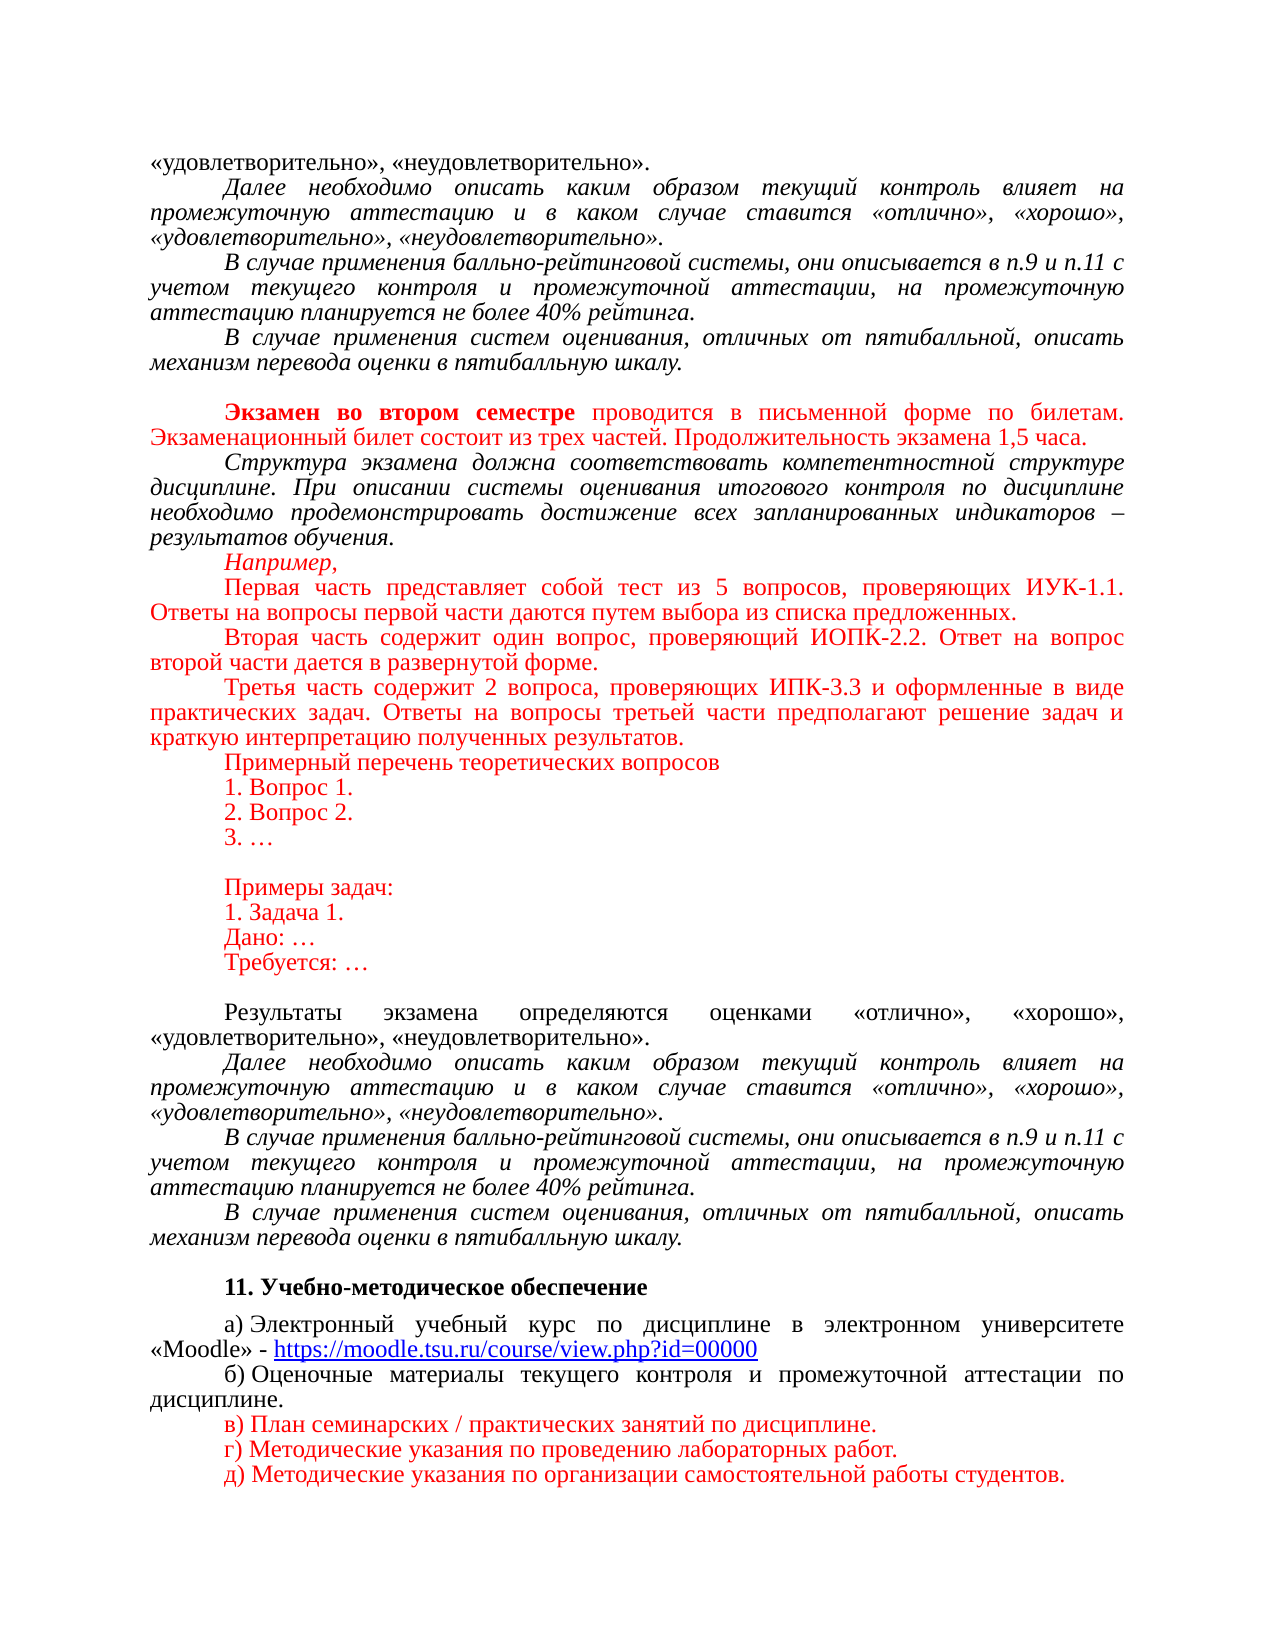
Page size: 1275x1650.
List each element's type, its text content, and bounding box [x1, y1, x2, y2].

text 1. Вопрос 1. [150, 775, 1125, 800]
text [150, 150, 1125, 175]
text Далее необходимо описать каким образом текущий контроль влияет на промежуточную аттестацию и в каком случае ставится «отлично», «хорошо», «удовлетворительно», «неудовлетворительно». [150, 175, 1125, 250]
text В случае применения балльно-рейтинговой системы, они описывается в п.9 и п.11 с учетом текущего контроля и промежуточной аттестации, на промежуточную аттестацию планируется не более 40% рейтинга. [150, 250, 1125, 325]
text Результаты экзамена определяются оценками «отлично», «хорошо», «удовлетворительно», «неудовлетворительно». [150, 1000, 1125, 1050]
text 1. Задача 1. [150, 900, 1125, 925]
text Дано: … [150, 925, 1125, 950]
text 2. Вопрос 2. [150, 800, 1125, 825]
text В случае применения систем оценивания, отличных от пятибалльной, описать механизм перевода оценки в пятибалльную шкалу. [150, 325, 1125, 375]
text д) Методические указания по организации самостоятельной работы студентов. [150, 1462, 1125, 1487]
text Примерный перечень теоретических вопросов [150, 750, 1125, 775]
text б) Оценочные материалы текущего контроля и промежуточной аттестации по дисциплине. [150, 1362, 1125, 1412]
text 11. Учебно-методическое обеспечение [150, 1275, 1125, 1300]
text В случае применения балльно-рейтинговой системы, они описывается в п.9 и п.11 с учетом текущего контроля и промежуточной аттестации, на промежуточную аттестацию планируется не более 40% рейтинга. [150, 1125, 1125, 1200]
text Первая часть представляет собой тест из 5 вопросов, проверяющих ИУК-1.1. Ответы на вопросы первой части даются путем выбора из списка предложенных. [150, 575, 1125, 625]
text Например, [150, 550, 1125, 575]
text Требуется: … [150, 950, 1125, 975]
text Далее необходимо описать каким образом текущий контроль влияет на промежуточную аттестацию и в каком случае ставится «отлично», «хорошо», «удовлетворительно», «неудовлетворительно». [150, 1050, 1125, 1125]
text Третья часть содержит 2 вопроса, проверяющих ИПК-3.3 и оформленные в виде практических задач. Ответы на вопросы третьей части предполагают решение задач и краткую интерпретацию полученных результатов. [150, 675, 1125, 750]
text Примеры задач: [150, 875, 1125, 900]
text Структура экзамена должна соответствовать компетентностной структуре дисциплине. При описании системы оценивания итогового контроля по дисциплине необходимо продемонстрировать достижение всех запланированных индикаторов – результатов обучения. [150, 450, 1125, 550]
text Экзамен во втором семестре проводится в письменной форме по билетам. Экзаменационный билет состоит из трех частей. Продолжительность экзамена 1,5 часа. [150, 400, 1125, 450]
text в) План семинарских / практических занятий по дисциплине. [150, 1412, 1125, 1437]
text г) Методические указания по проведению лабораторных работ. [150, 1437, 1125, 1462]
text Вторая часть содержит один вопрос, проверяющий ИОПК-2.2. Ответ на вопрос второй части дается в развернутой форме. [150, 625, 1125, 675]
text В случае применения систем оценивания, отличных от пятибалльной, описать механизм перевода оценки в пятибалльную шкалу. [150, 1200, 1125, 1250]
text 3. … [150, 825, 1125, 850]
text а) Электронный учебный курс по дисциплине в электронном университете «Moodle» - https://moodle.tsu.ru/course/view.php?id=00000 [150, 1312, 1125, 1362]
